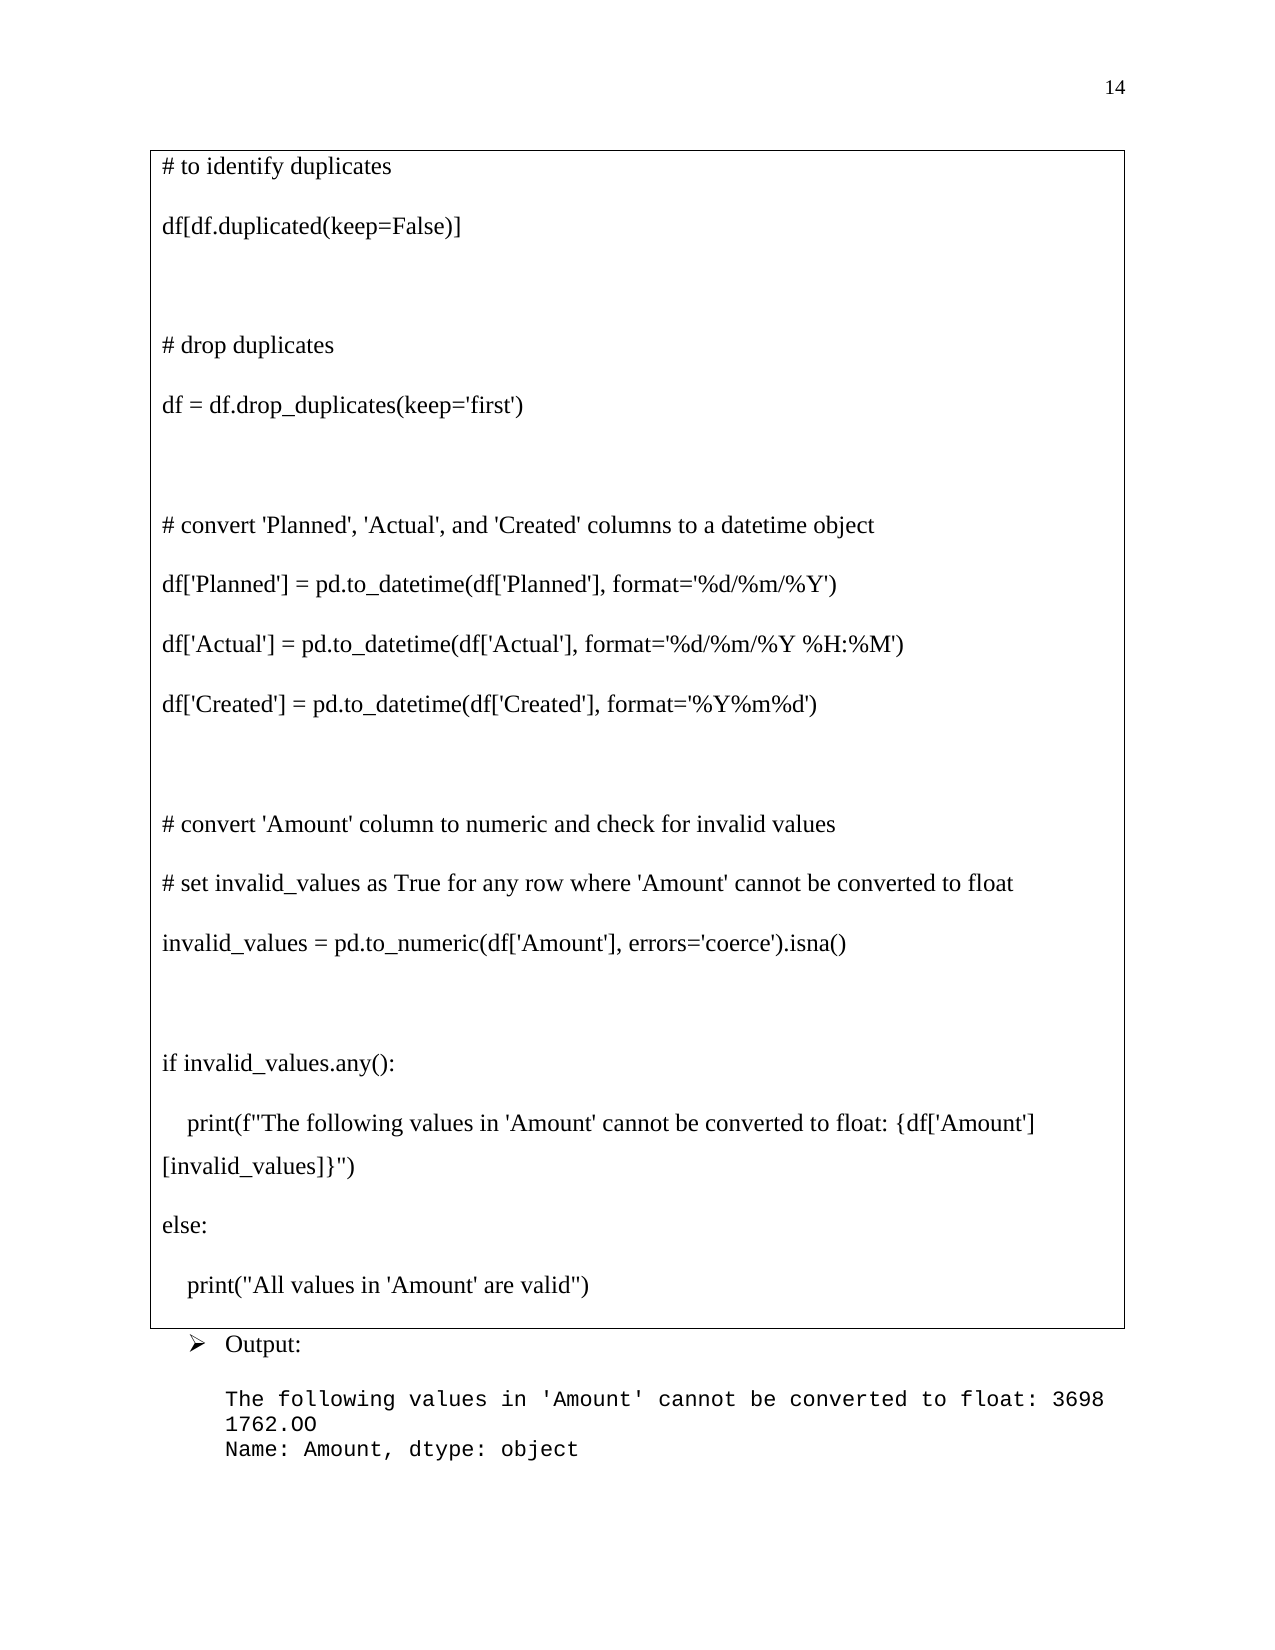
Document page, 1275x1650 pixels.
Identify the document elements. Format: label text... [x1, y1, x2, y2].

list Output: [187, 1329, 1125, 1358]
text The following values in 'Amount' cannot be converted to float: 3698 1762.OO [225, 1389, 1125, 1438]
table_header # to identify duplicates df[df.duplicated(keep=False)] # drop duplicates df = df.drop_duplicates(keep='first') # convert 'Planned', 'Actual', and 'Created' columns to a datetime object df['Planned'] = pd.to_datetime(df['Planned'], format='%d/%m/%Y') df['Actual'] = pd.to_datetime(df['Actual'], format='%d/%m/%Y %H:%M') df['Created'] = pd.to_datetime(df['Created'], format='%Y%m%d') # convert 'Amount' column to numeric and check for invalid values # set invalid_values as True for any row where 'Amount' cannot be converted to float invalid_values = pd.to_numeric(df['Amount'], errors='coerce').isna() if invalid_values.any(): print(f"The following values in 'Amount' cannot be converted to float: {df['Amount'][invalid_values]}") else: print("All values in 'Amount' are valid") [151, 151, 1124, 1328]
text Name: Amount, dtype: object [225, 1438, 1125, 1463]
